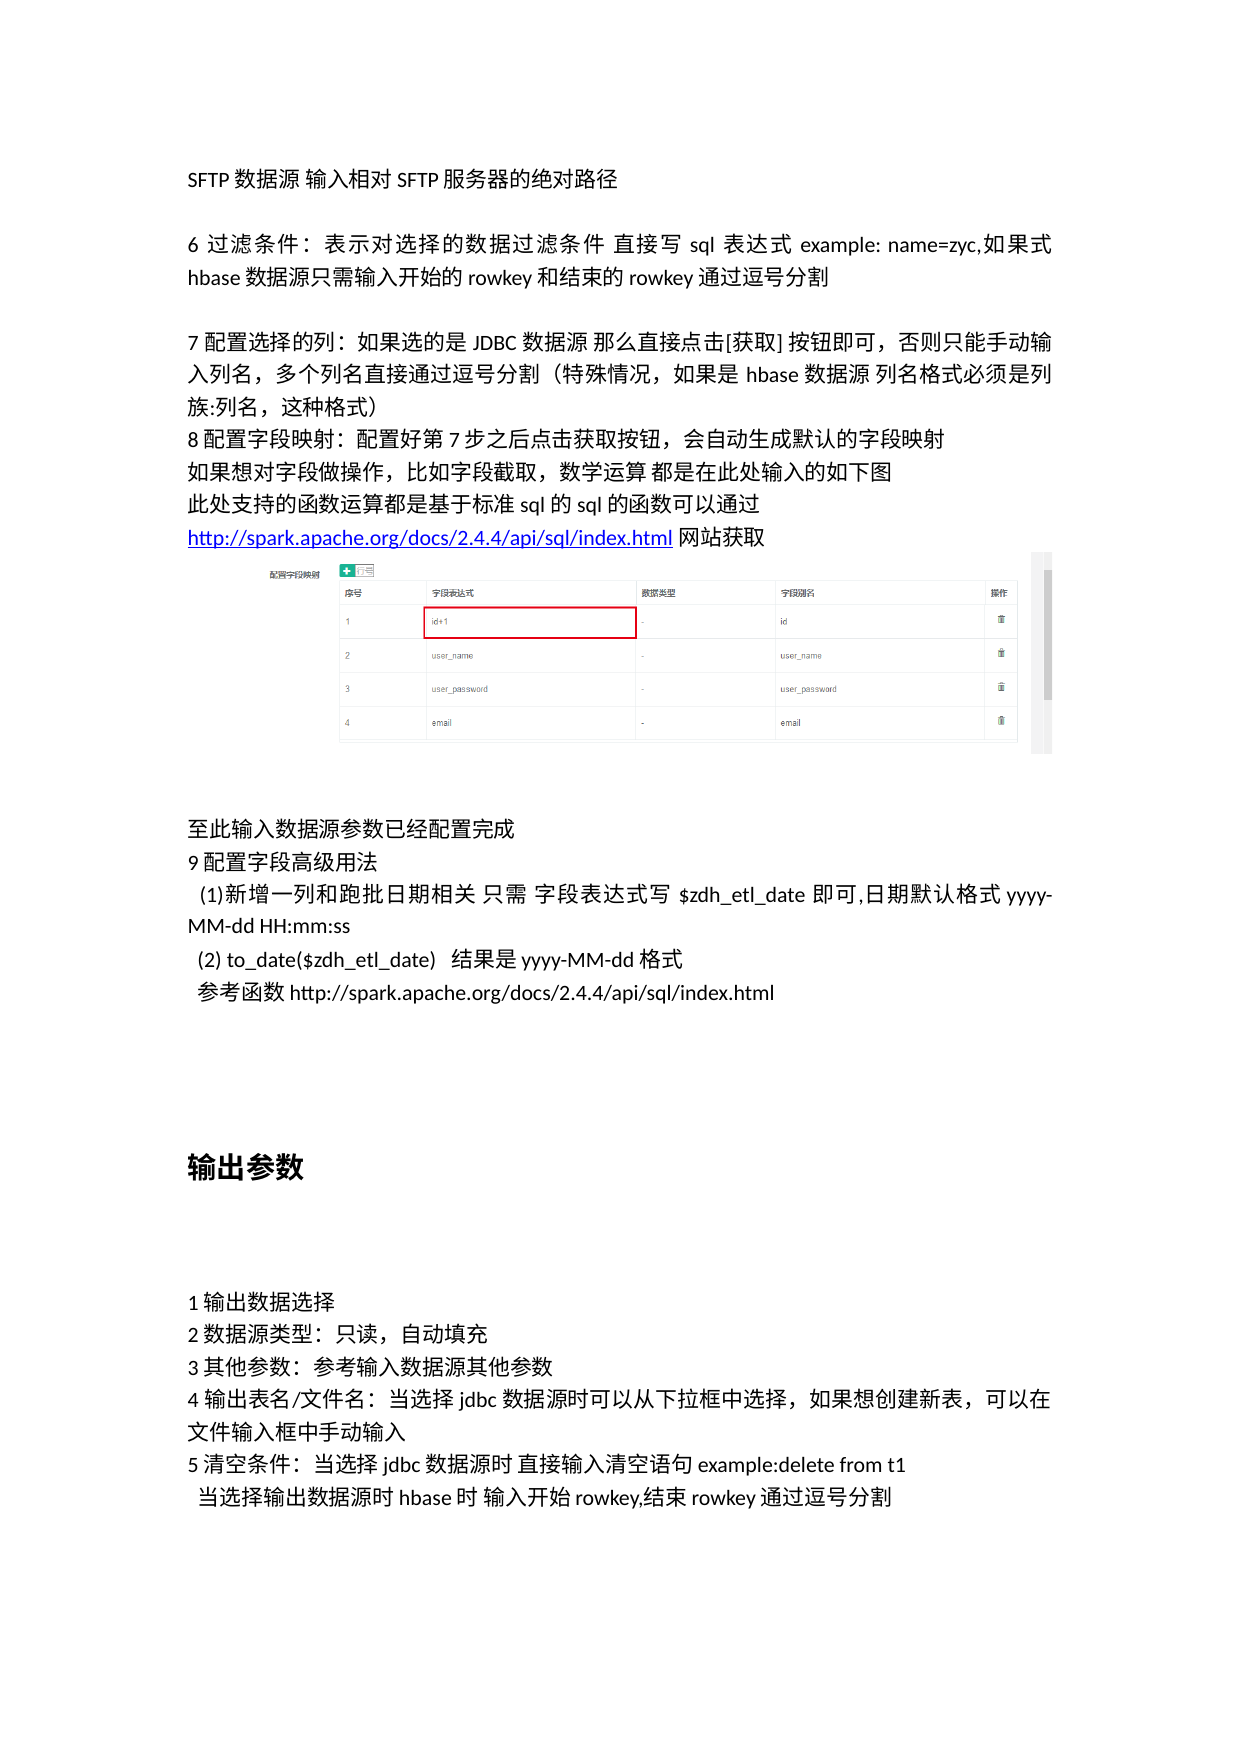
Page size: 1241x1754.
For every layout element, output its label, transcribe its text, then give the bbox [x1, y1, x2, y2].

text 此处支持的函数运算都是基于标准sql 的 sql 的函数可以通过 [187, 487, 1053, 519]
text 至此输入数据源参数已经配置完成 [187, 812, 1053, 844]
text 9 配置字段高级用法 [187, 844, 1053, 877]
text 1 输出数据选择 [187, 1284, 1053, 1317]
text 7 配置选择的列：如果选的是JDBC 数据源 那么直接点击[获取] 按钮即可，否则只能手动输入列名，多个列名直接通过逗号分割（特殊情况，如果是hbase 数据源 列名格式必须是列族:列名，这种格式） [187, 324, 1053, 422]
text 6 过滤条件：表示对选择的数据过滤条件 直接写sql 表达式 example: name=zyc,如果式hbase数据源只需输入开始的rowkey 和结束的rowkey 通过逗号分割 [187, 227, 1053, 292]
text 8 配置字段映射：配置好第7步之后点击获取按钮，会自动生成默认的字段映射 [187, 422, 1053, 454]
text 当选择输出数据源时hbase 时 输入开始rowkey,结束rowkey 通过逗号分割 [187, 1479, 1053, 1512]
text 4 输出表名/文件名：当选择jdbc 数据源时可以从下拉框中选择，如果想创建新表，可以在文件输入框中手动输入 [187, 1382, 1053, 1447]
text 参考函数http://spark.apache.org/docs/2.4.4/api/sql/index.html [187, 974, 1053, 1007]
text 2 数据源类型：只读，自动填充 [187, 1317, 1053, 1349]
text 5 清空条件：当选择jdbc 数据源时 直接输入清空语句 example:delete from t1 [187, 1447, 1053, 1479]
text SFTP 数据源 输入相对SFTP服务器的绝对路径 [187, 162, 1053, 194]
subtitle 输出参数 [187, 1134, 1053, 1199]
text http://spark.apache.org/docs/2.4.4/api/sql/index.html 网站获取 [187, 519, 1053, 552]
text (1)新增一列和跑批日期相关 只需 字段表达式写 $zdh_etl_date 即可,日期默认格式yyyy-MM-dd HH:mm:ss [187, 877, 1053, 942]
text (2) to_date($zdh_etl_date) 结果是yyyy-MM-dd 格式 [187, 942, 1053, 974]
text 3 其他参数：参考输入数据源其他参数 [187, 1349, 1053, 1382]
text 如果想对字段做操作，比如字段截取，数学运算 都是在此处输入的如下图 [187, 454, 1053, 487]
picture [187, 552, 1053, 754]
